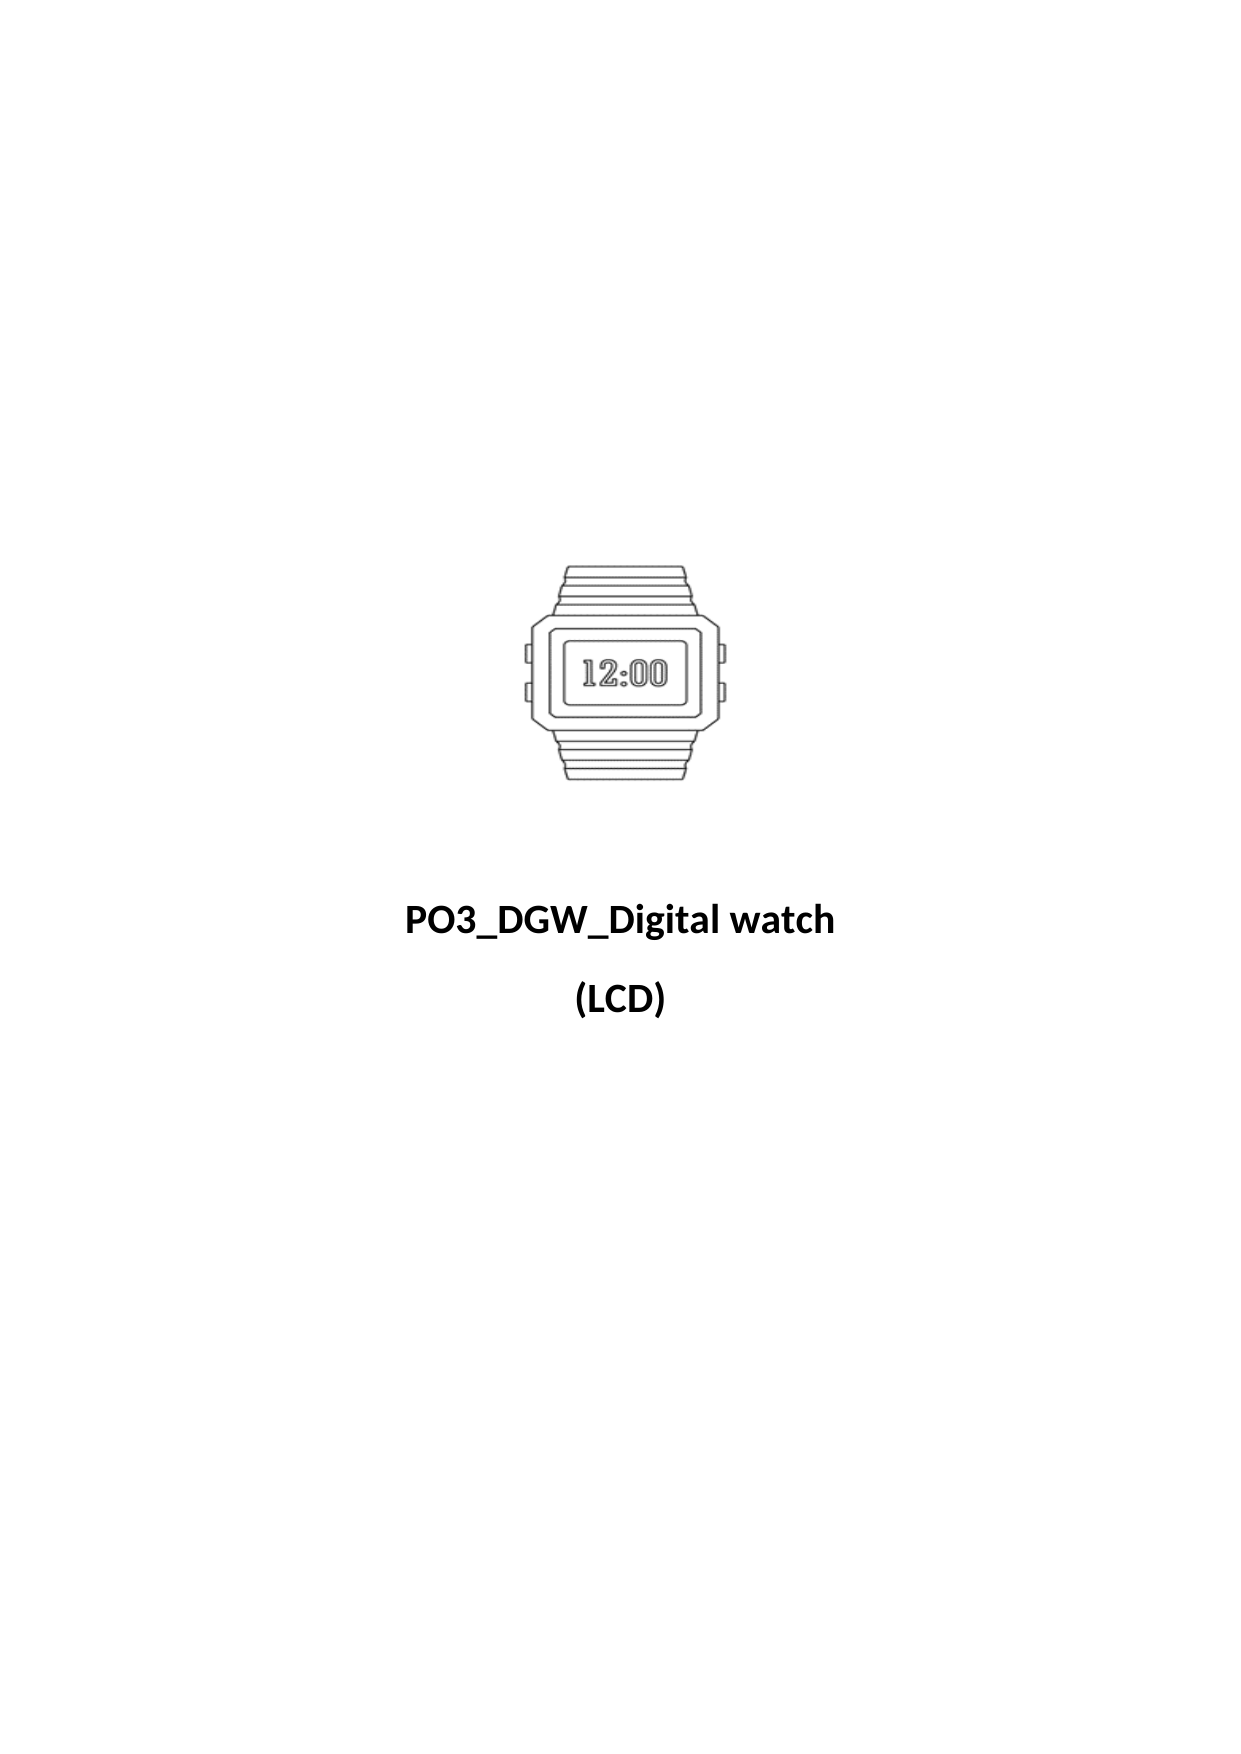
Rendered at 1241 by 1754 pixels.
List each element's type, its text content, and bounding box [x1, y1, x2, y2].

text (LCD) [150, 972, 1090, 1023]
picture [498, 563, 759, 787]
text PO3_DGW_Digital watch [150, 893, 1090, 944]
